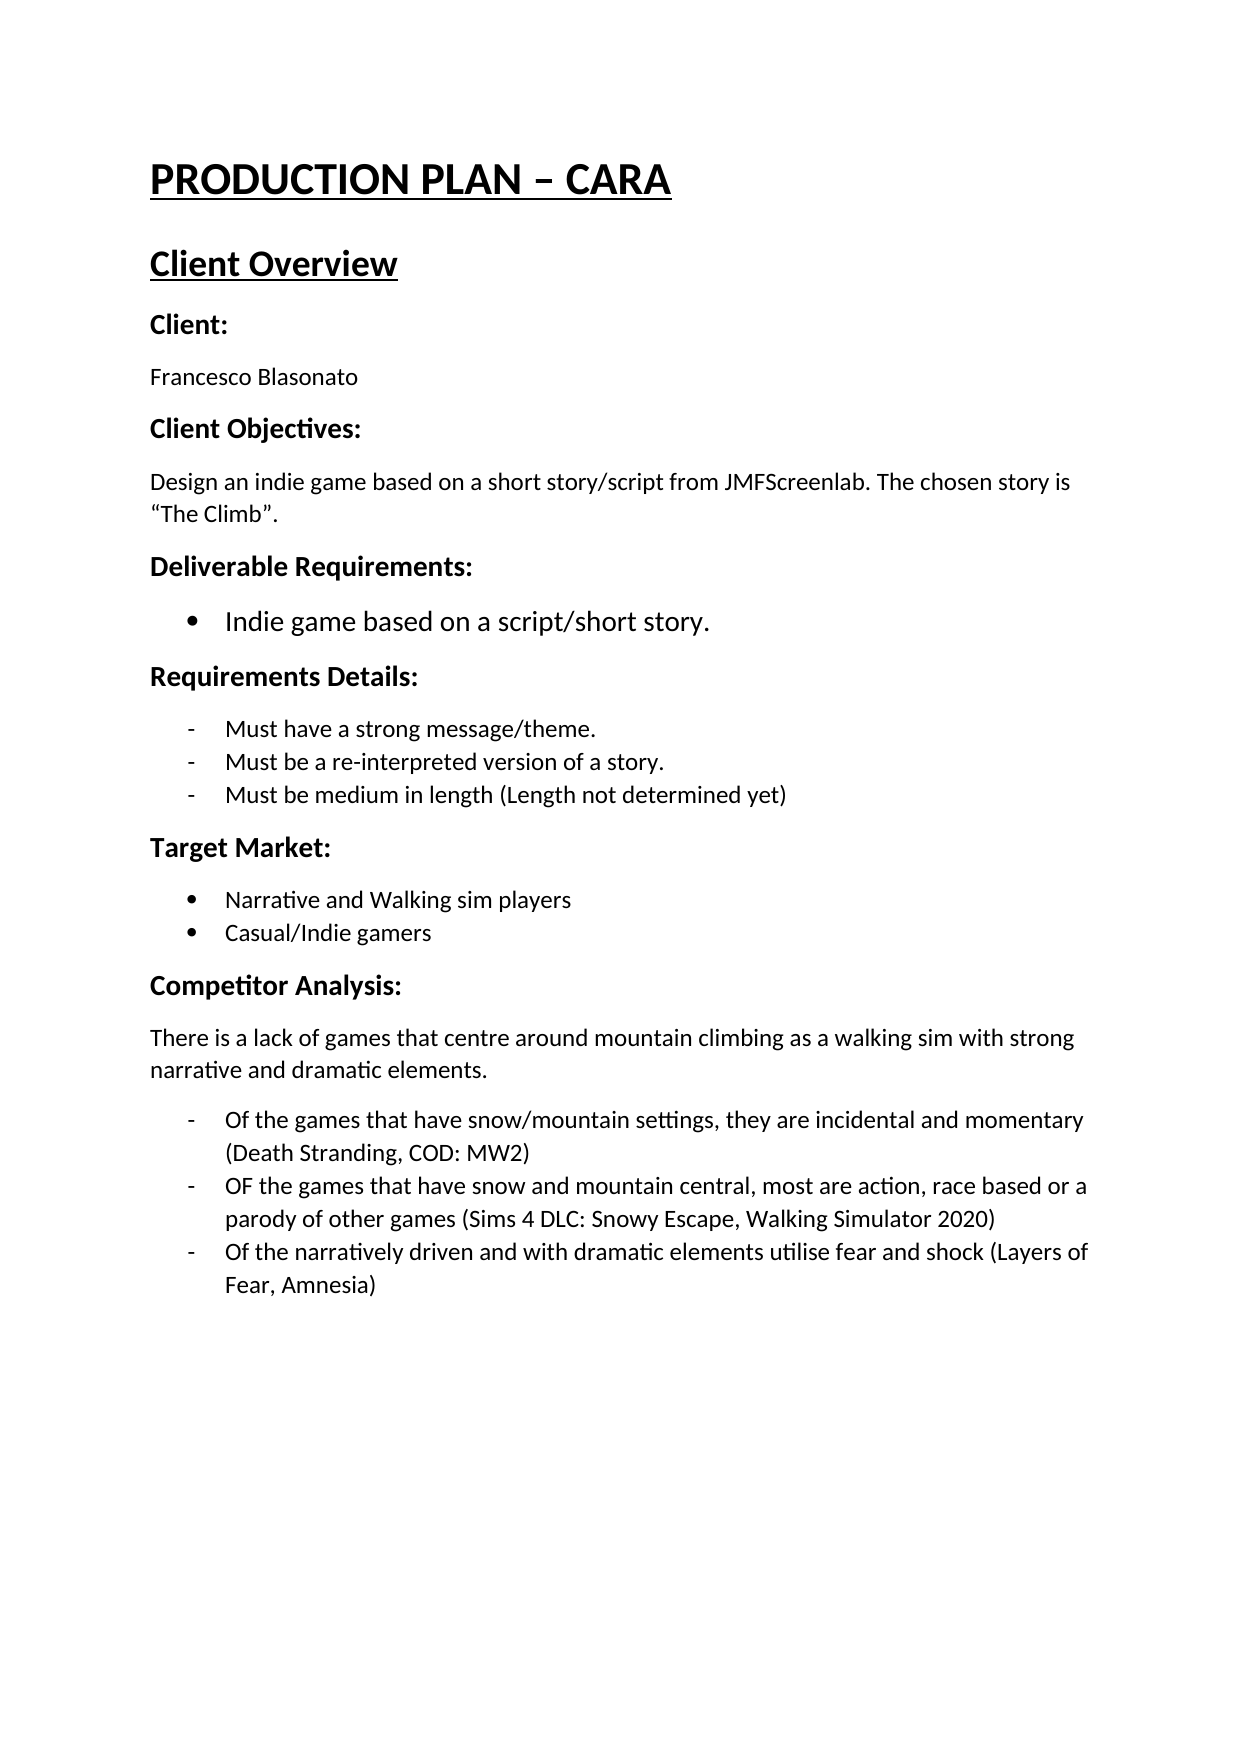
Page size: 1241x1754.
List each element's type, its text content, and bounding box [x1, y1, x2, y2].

text Requirements Details: [150, 658, 1090, 694]
text Competitor Analysis: [150, 967, 1090, 1002]
text Francesco Blasonato [150, 361, 1090, 392]
text PRODUCTION PLAN – CARA Client Overview [150, 150, 1090, 286]
list Must be a re-interpreted version of a story. [187, 746, 1090, 777]
text Design an indie game based on a short story/script from JMFScreenlab. The chosen story is “The Climb”. [150, 466, 1090, 529]
list Of the games that have snow/mountain settings, they are incidental and momentary (Death Stranding, COD: MW2) [187, 1104, 1090, 1168]
text Client: [150, 306, 1090, 342]
text Deliverable Requirements: [150, 548, 1090, 584]
list Narrative and Walking sim players [187, 884, 1090, 914]
list OF the games that have snow and mountain central, most are action, race based or a parody of other games (Sims 4 DLC: Snowy Escape, Walking Simulator 2020) [187, 1170, 1090, 1233]
text Client Objectives: [150, 411, 1090, 446]
list Of the narratively driven and with dramatic elements utilise fear and shock (Layers of Fear, Amnesia) [187, 1236, 1090, 1299]
text There is a lack of games that centre around mountain climbing as a walking sim with strong narrative and dramatic elements. [150, 1022, 1090, 1085]
text Target Market: [150, 829, 1090, 864]
list Indie game based on a script/short story. [187, 603, 1090, 639]
list Casual/Indie gamers [187, 917, 1090, 947]
list Must have a strong message/theme. [187, 713, 1090, 744]
list Must be medium in length (Length not determined yet) [187, 779, 1090, 810]
